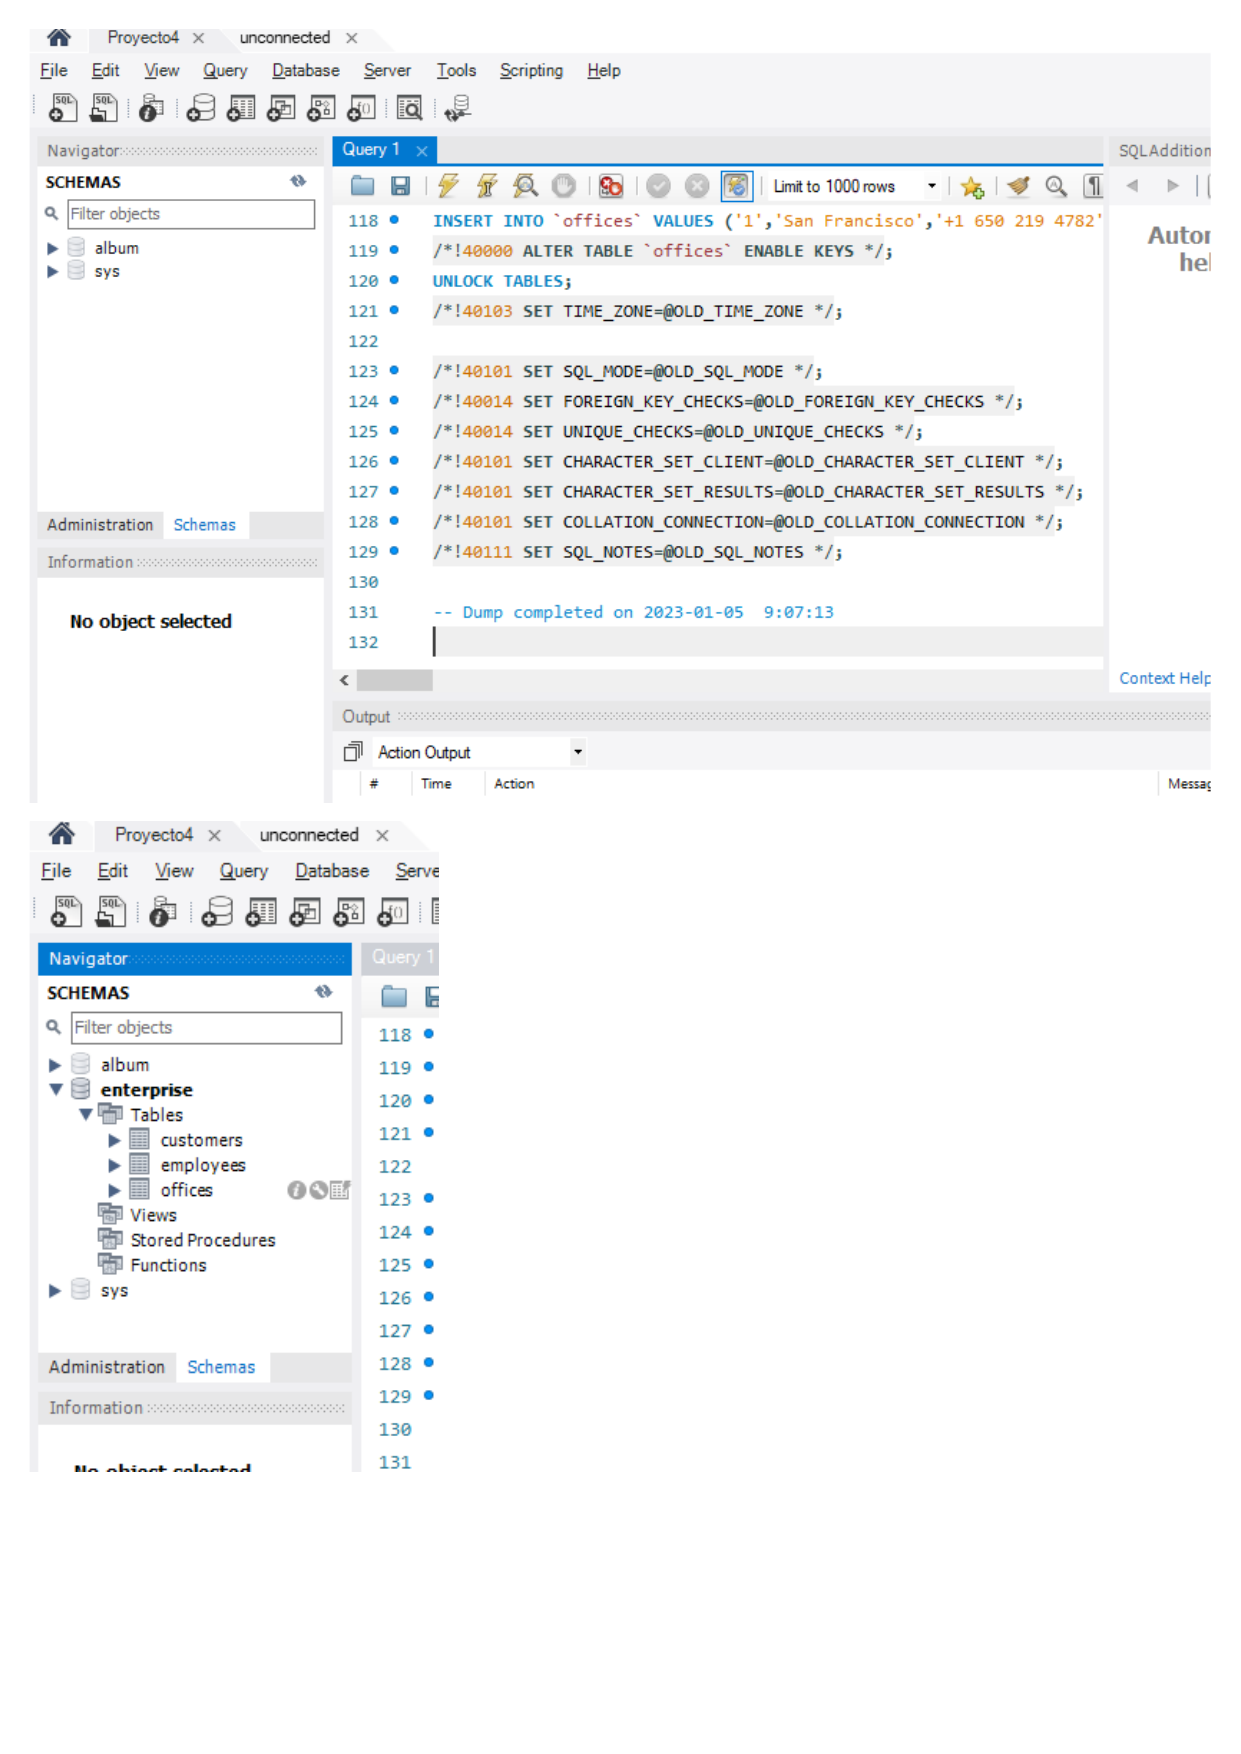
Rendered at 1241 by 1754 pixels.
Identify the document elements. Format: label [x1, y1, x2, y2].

picture [29, 29, 1211, 803]
picture [29, 821, 439, 1472]
